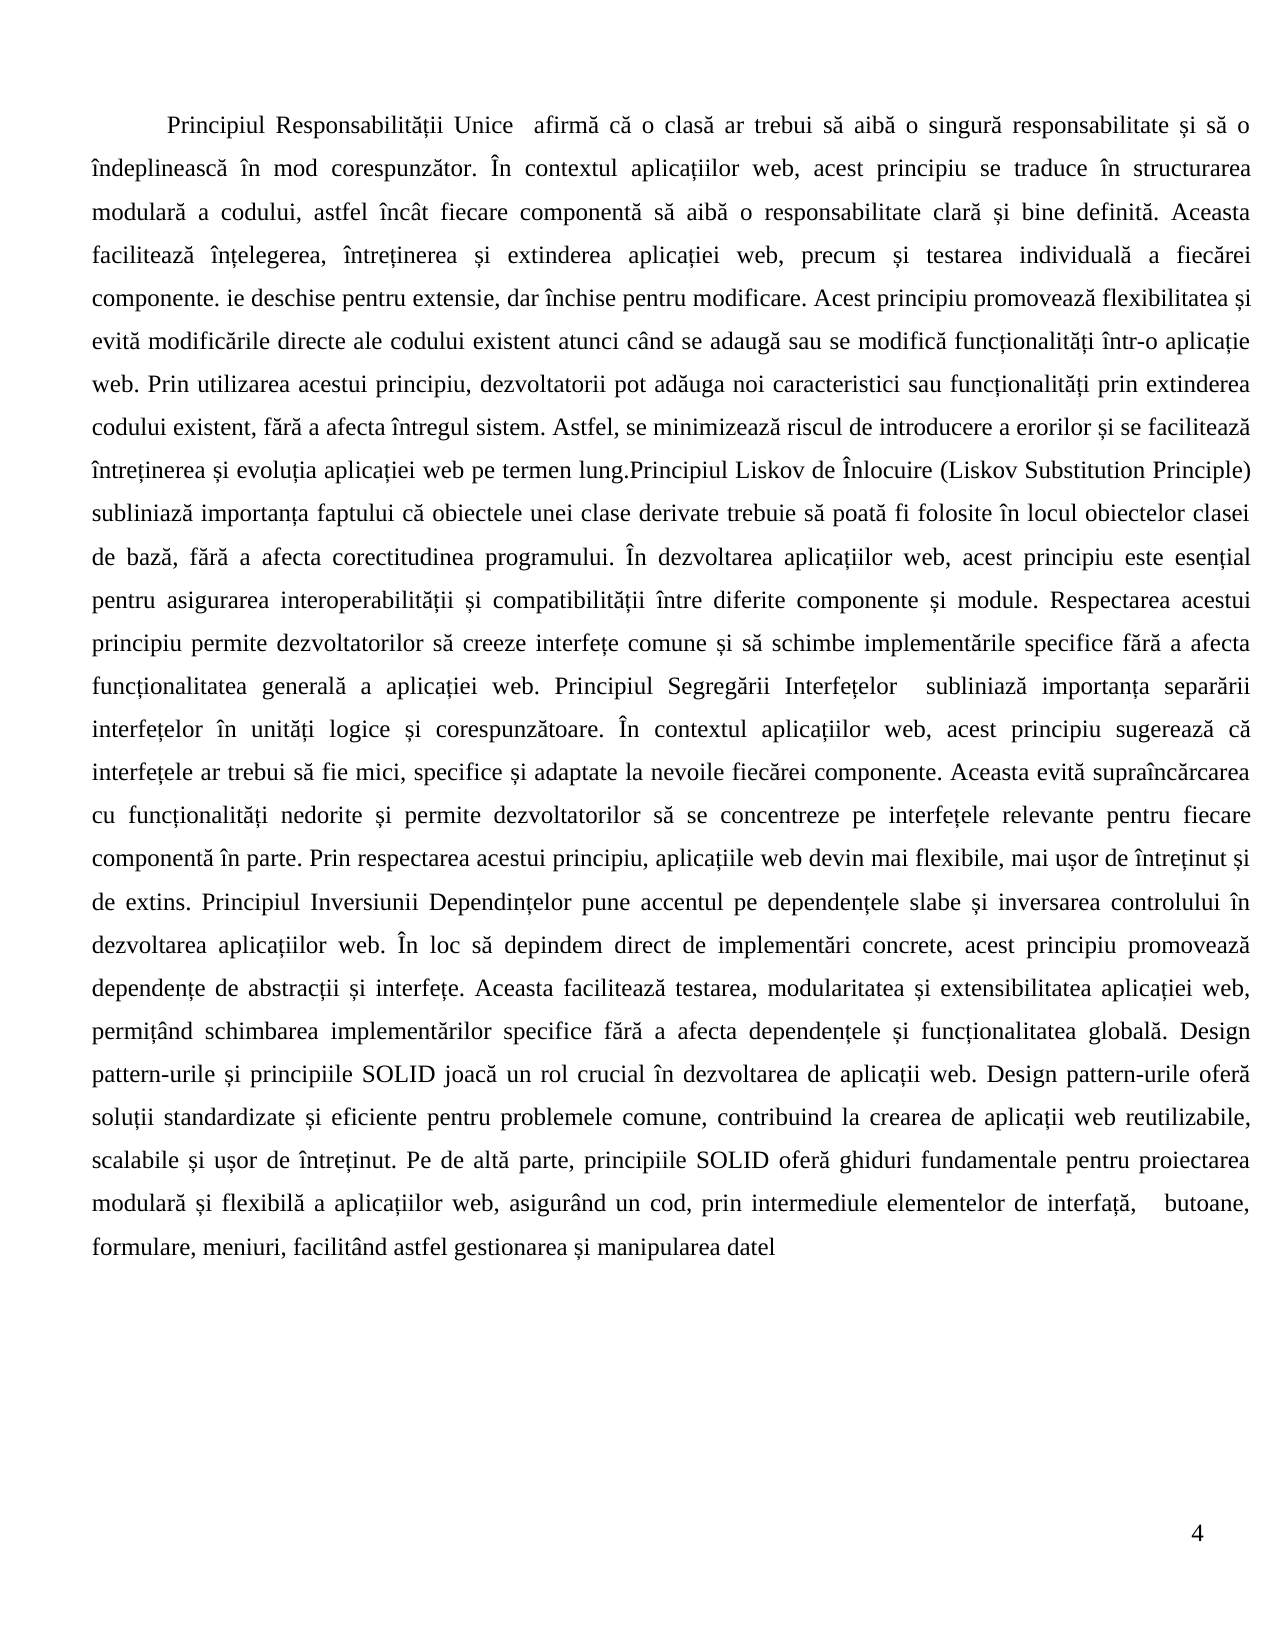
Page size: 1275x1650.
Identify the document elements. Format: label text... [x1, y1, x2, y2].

text Principiul Responsabilității Unice afirmă că o clasă ar trebui să aibă o singură responsabilitate și să o îndeplinească în mod corespunzător. În contextul aplicațiilor web, acest principiu se traduce în structurarea modulară a codului, astfel încât fiecare componentă să aibă o responsabilitate clară și bine definită. Aceasta facilitează înțelegerea, întreținerea și extinderea aplicației web, precum și testarea individuală a fiecărei componente. ie deschise pentru extensie, dar închise pentru modificare. Acest principiu promovează flexibilitatea și evită modificările directe ale codului existent atunci când se adaugă sau se modifică funcționalități într-o aplicație web. Prin utilizarea acestui principiu, dezvoltatorii pot adăuga noi caracteristici sau funcționalități prin extinderea codului existent, fără a afecta întregul sistem. Astfel, se minimizează riscul de introducere a erorilor și se facilitează întreținerea și evoluția aplicației web pe termen lung.Principiul Liskov de Înlocuire (Liskov Substitution Principle) subliniază importanța faptului că obiectele unei clase derivate trebuie să poată fi folosite în locul obiectelor clasei de bază, fără a afecta corectitudinea programului. În dezvoltarea aplicațiilor web, acest principiu este esențial pentru asigurarea interoperabilității și compatibilității între diferite componente și module. Respectarea acestui principiu permite dezvoltatorilor să creeze interfețe comune și să schimbe implementările specifice fără a afecta funcționalitatea generală a aplicației web. Principiul Segregării Interfețelor subliniază importanța separării interfețelor în unități logice și corespunzătoare. În contextul aplicațiilor web, acest principiu sugerează că interfețele ar trebui să fie mici, specifice și adaptate la nevoile fiecărei componente. Aceasta evită supraîncărcarea cu funcționalități nedorite și permite dezvoltatorilor să se concentreze pe interfețele relevante pentru fiecare componentă în parte. Prin respectarea acestui principiu, aplicațiile web devin mai flexibile, mai ușor de întreținut și de extins. Principiul Inversiunii Dependințelor pune accentul pe dependențele slabe și inversarea controlului în dezvoltarea aplicațiilor web. În loc să depindem direct de implementări concrete, acest principiu promovează dependențe de abstracții și interfețe. Aceasta facilitează testarea, modularitatea și extensibilitatea aplicației web, permițând schimbarea implementărilor specifice fără a afecta dependențele și funcționalitatea globală. Design pattern-urile și principiile SOLID joacă un rol crucial în dezvoltarea de aplicații web. Design pattern-urile oferă soluții standardizate și eficiente pentru problemele comune, contribuind la crearea de aplicații web reutilizabile, scalabile și ușor de întreținut. Pe de altă parte, principiile SOLID oferă ghiduri fundamentale pentru proiectarea modulară și flexibilă a aplicațiilor web, asigurând un cod, prin intermediule elementelor de interfață, butoane, formulare, meniuri, facilitând astfel gestionarea și manipularea datel [92, 110, 1252, 1260]
